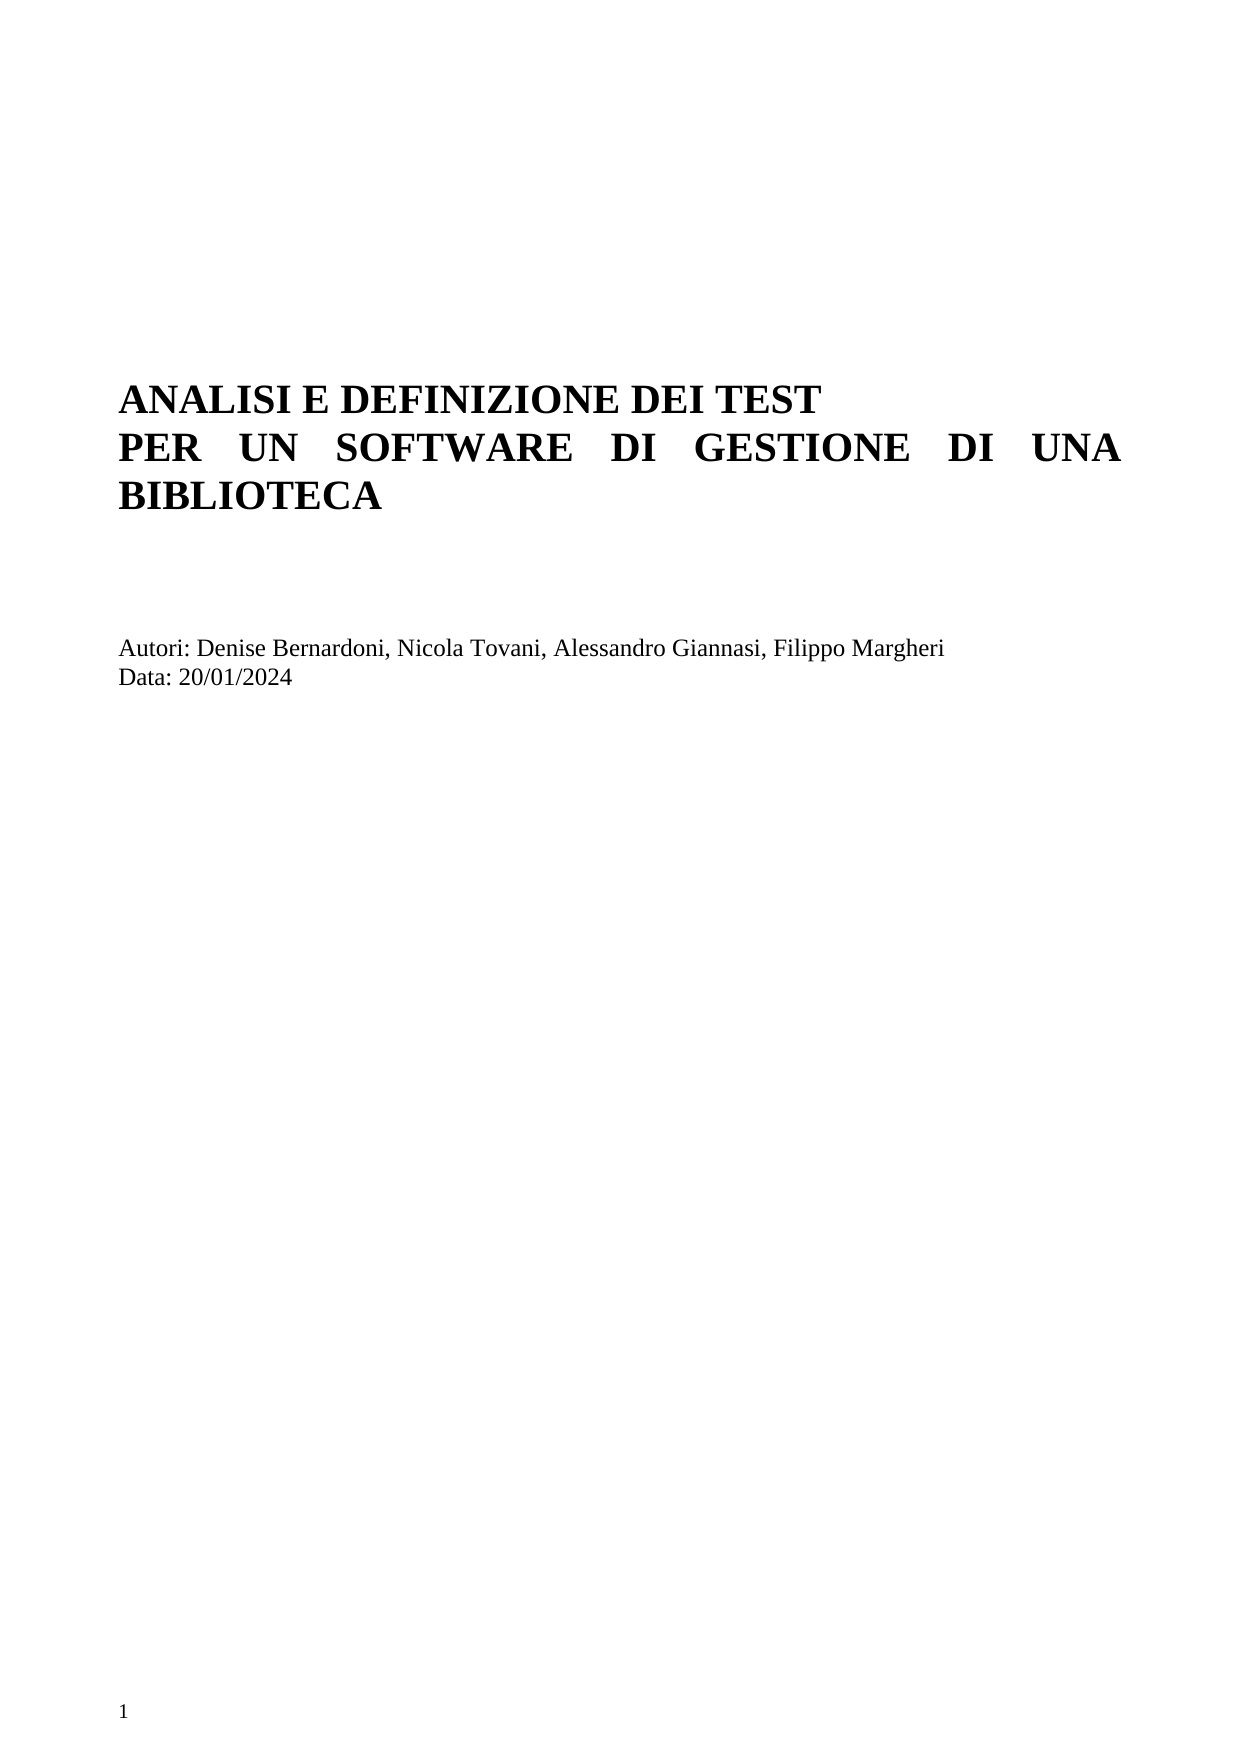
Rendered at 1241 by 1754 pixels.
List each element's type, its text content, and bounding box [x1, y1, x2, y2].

text ANALISI E DEFINIZIONE DEI TEST [118, 374, 1122, 422]
text Data: 20/01/2024 [118, 662, 1122, 691]
text Autori: Denise Bernardoni, Nicola Tovani, Alessandro Giannasi, Filippo Margheri [118, 633, 1122, 662]
text PER UN SOFTWARE DI GESTIONE DI UNA BIBLIOTECA [118, 422, 1122, 518]
